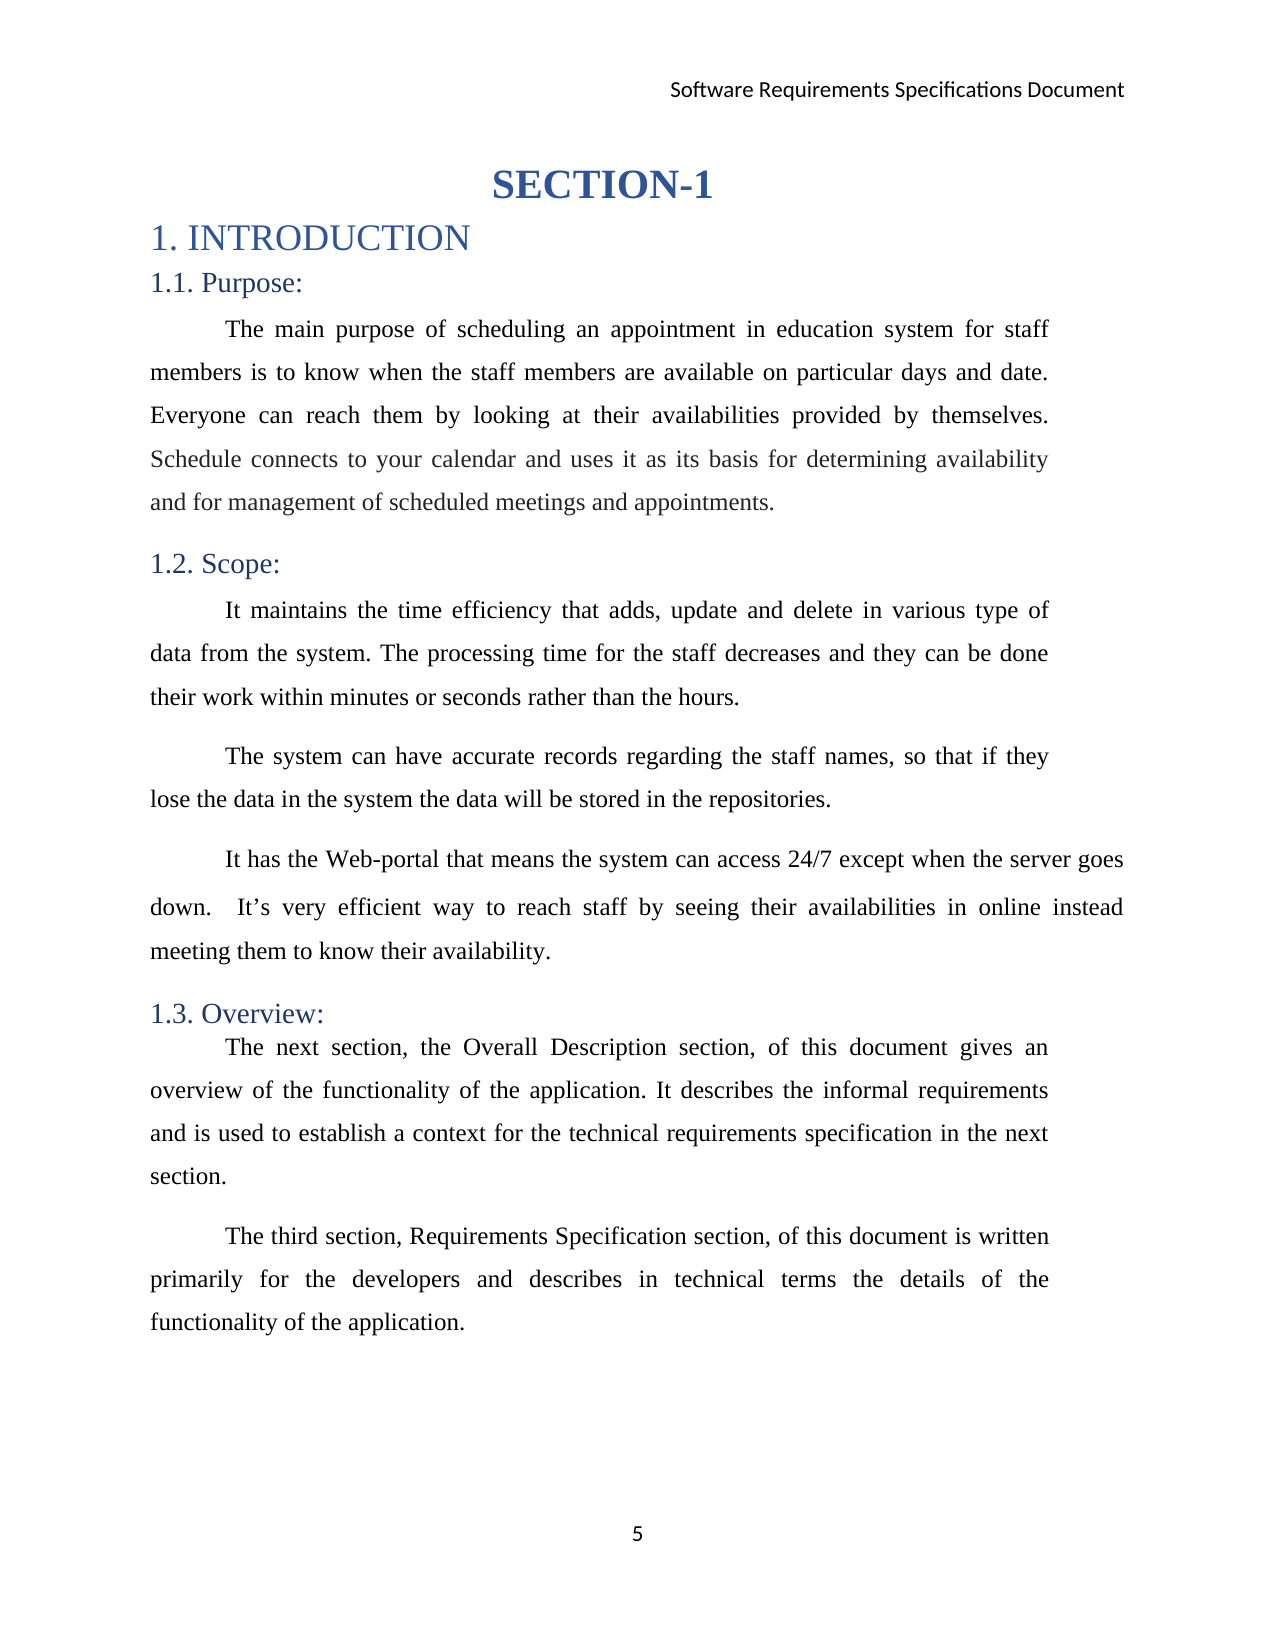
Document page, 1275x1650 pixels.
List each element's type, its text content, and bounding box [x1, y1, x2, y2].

subtitle 1.2. Scope: [150, 547, 1125, 580]
text The main purpose of scheduling an appointment in education system for staff members is to know when the staff members are available on particular days and date. Everyone can reach them by looking at their availabilities provided by themselves. Schedule connects to your calendar and uses it as its basis for determining availability and for management of scheduled meetings and appointments. [150, 314, 1050, 444]
text The main purpose of scheduling an appointment in education system for staff members is to know when the staff members are available on particular days and date. Everyone can reach them by looking at their availabilities provided by themselves. Schedule connects to your calendar and uses it as its basis for determining availability and for management of scheduled meetings and appointments. [150, 472, 1050, 516]
text The system can have accurate records regarding the staff names, so that if they lose the data in the system the data will be stored in the repositories. [150, 741, 1050, 813]
subtitle SECTION-1 [450, 159, 1125, 207]
text The next section, the Overall Description section, of this document gives an overview of the functionality of the application. It describes the informal requirements and is used to establish a context for the technical requirements specification in the next section. [150, 1032, 1050, 1190]
subtitle 1.1. Purpose: [150, 266, 1125, 299]
text The third section, Requirements Specification section, of this document is written primarily for the developers and describes in technical terms the details of the functionality of the application. [150, 1221, 1050, 1336]
subtitle 1.3. Overview: [150, 996, 1125, 1029]
text It has the Web-portal that means the system can access 24/7 except when the server goes down. It’s very efficient way to reach staff by seeing their availabilities in online instead meeting them to know their availability. [150, 844, 1125, 965]
subtitle 1. INTRODUCTION [150, 215, 1125, 258]
text It maintains the time efficiency that adds, update and delete in various type of data from the system. The processing time for the staff decreases and they can be done their work within minutes or seconds rather than the hours. [150, 595, 1050, 710]
